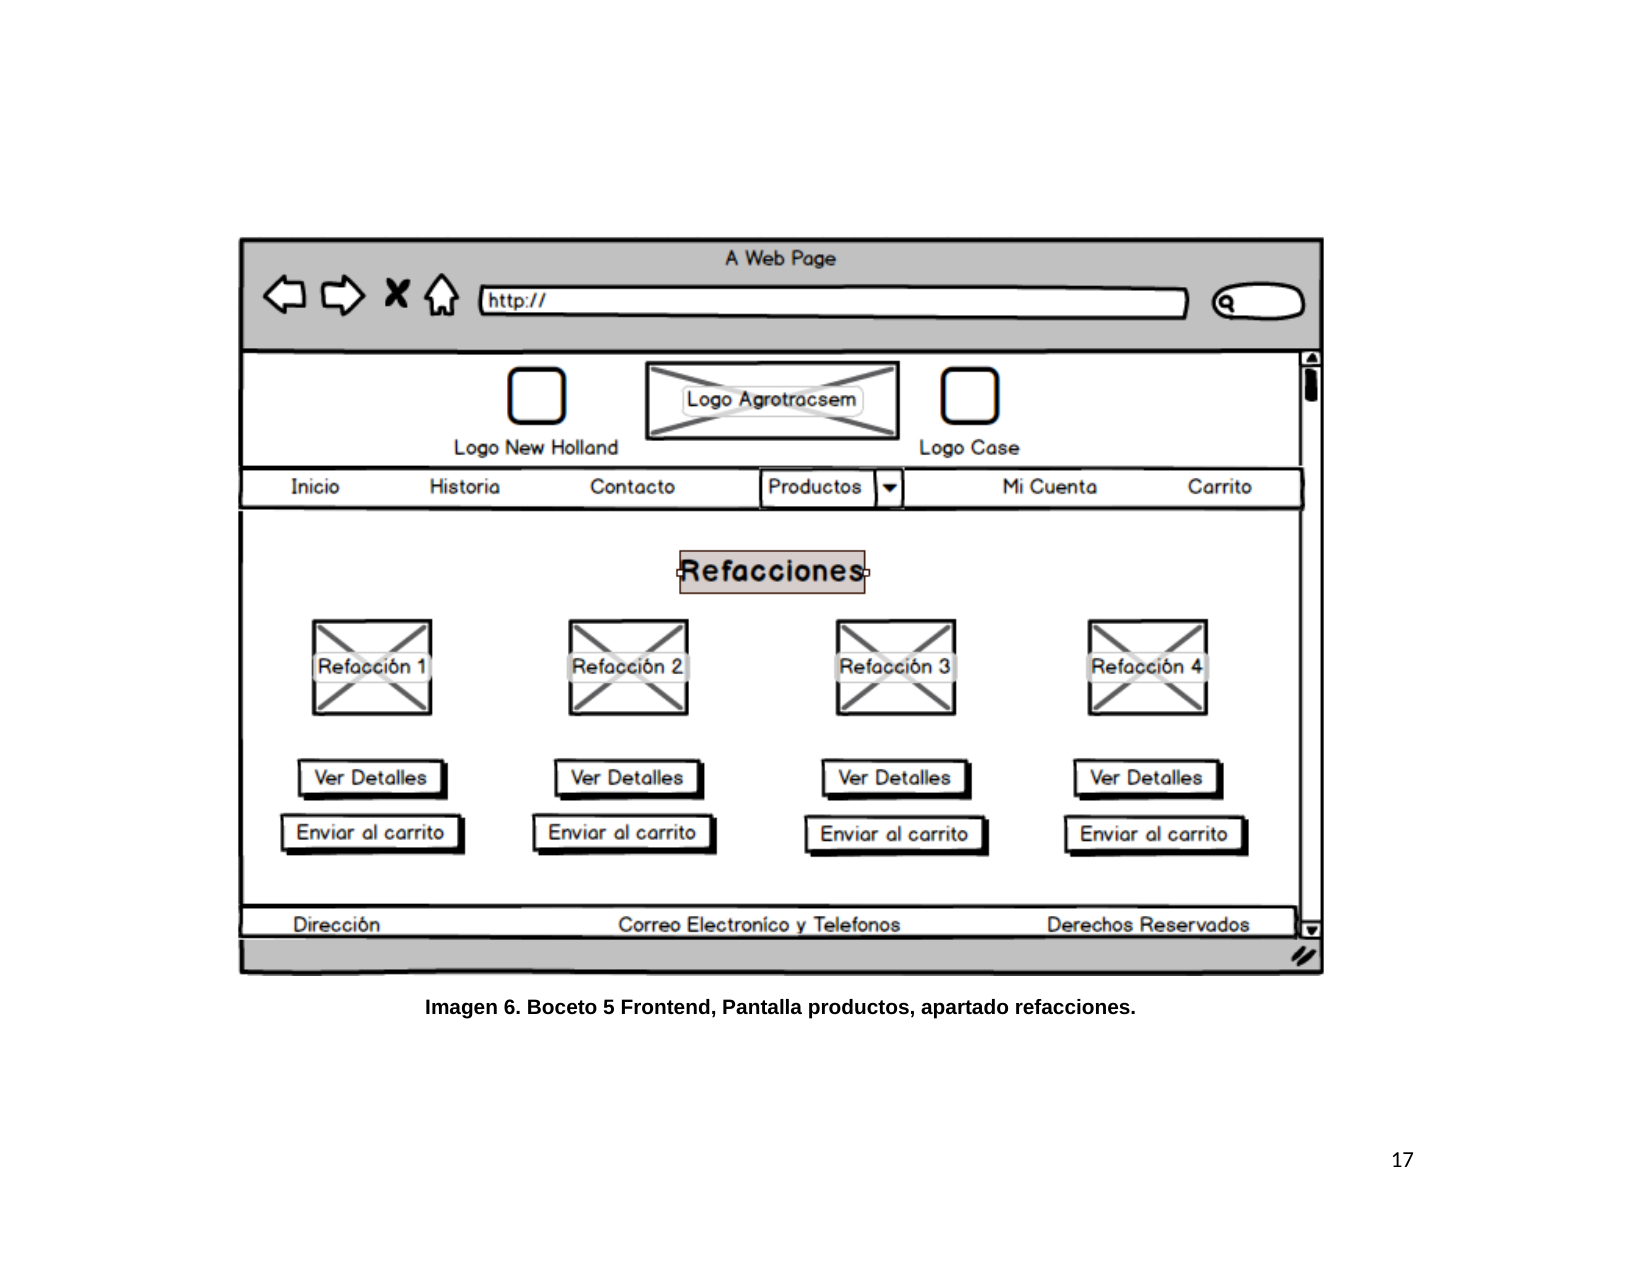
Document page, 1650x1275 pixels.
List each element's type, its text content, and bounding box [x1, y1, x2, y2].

picture [237, 236, 1324, 976]
text Imagen 6. Boceto 5 Frontend, Pantalla productos, apartado refacciones. [148, 995, 1414, 1019]
